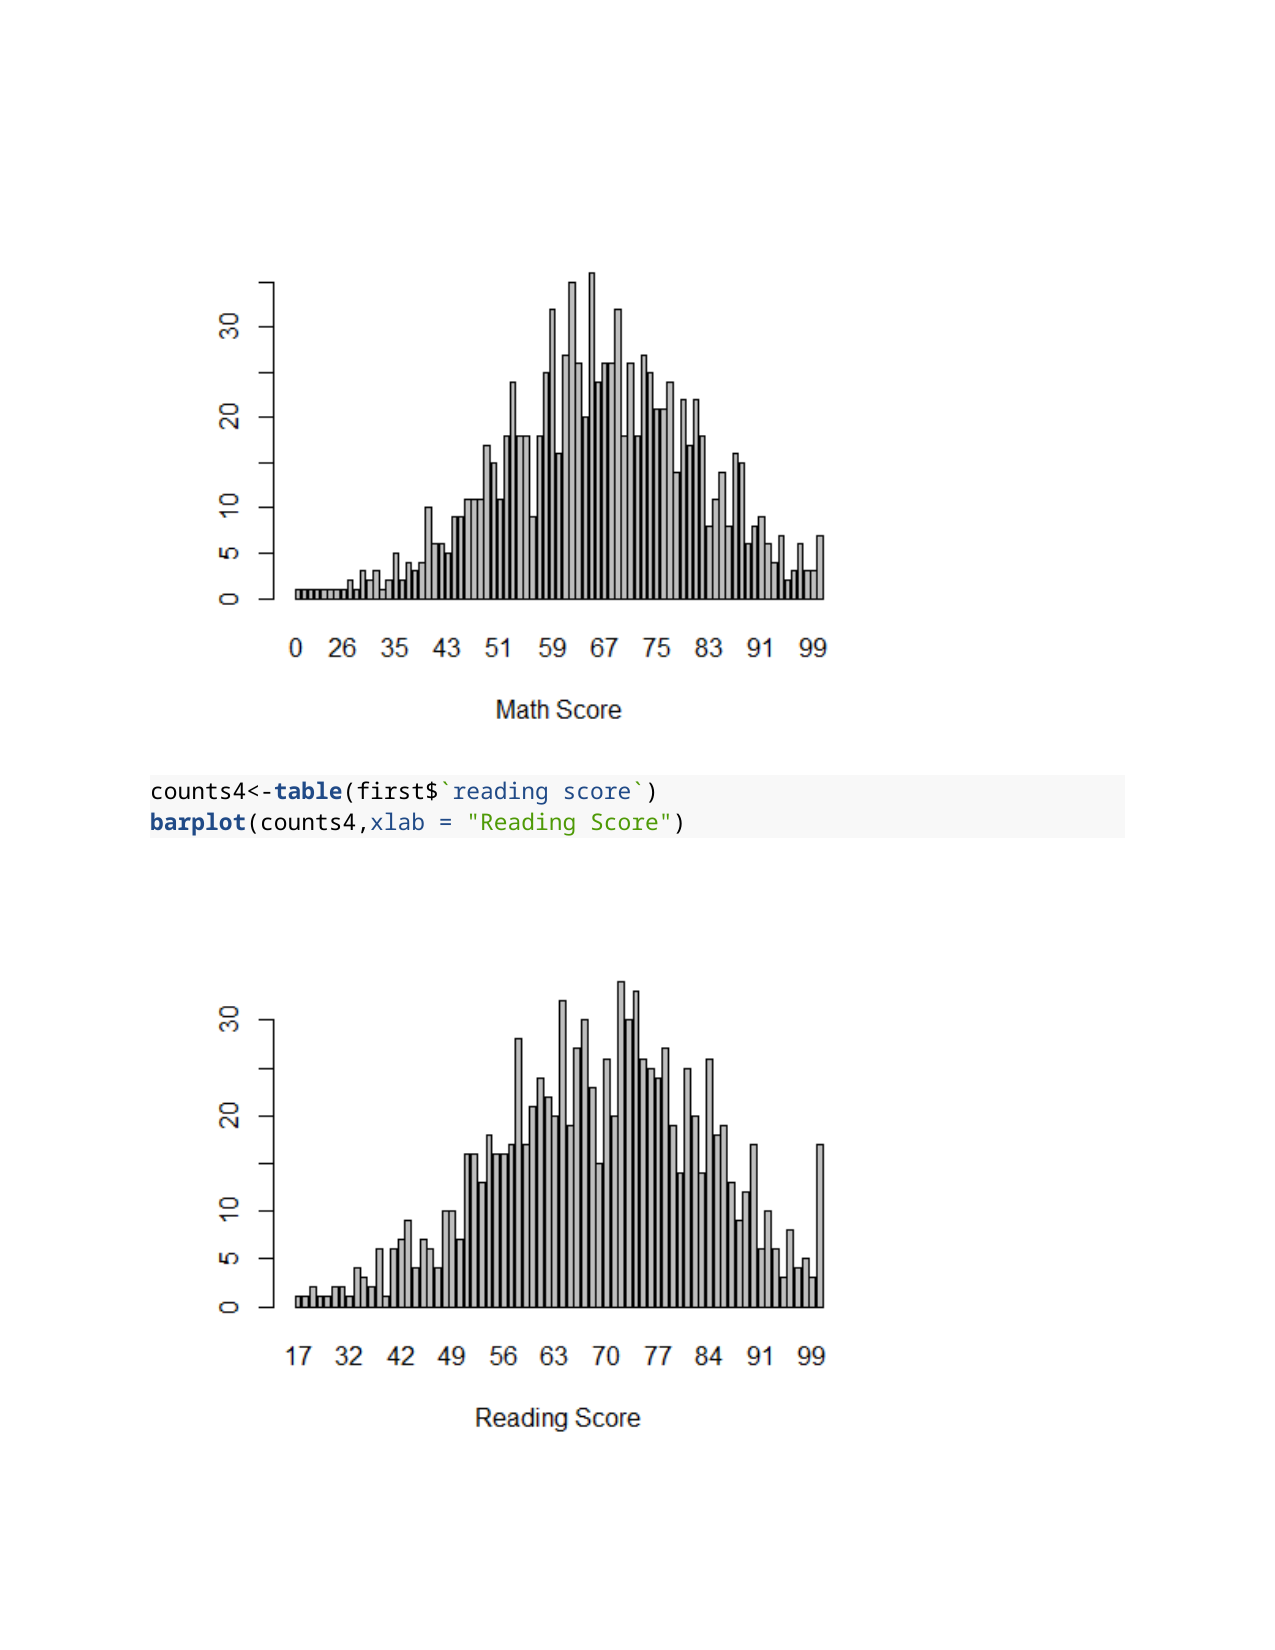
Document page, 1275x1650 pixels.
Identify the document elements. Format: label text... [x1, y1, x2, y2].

picture [150, 858, 908, 1465]
picture [150, 150, 908, 757]
text counts4<-table(first$`reading score`) barplot(counts4,xlab = "Reading Score") [659, 775, 1125, 838]
